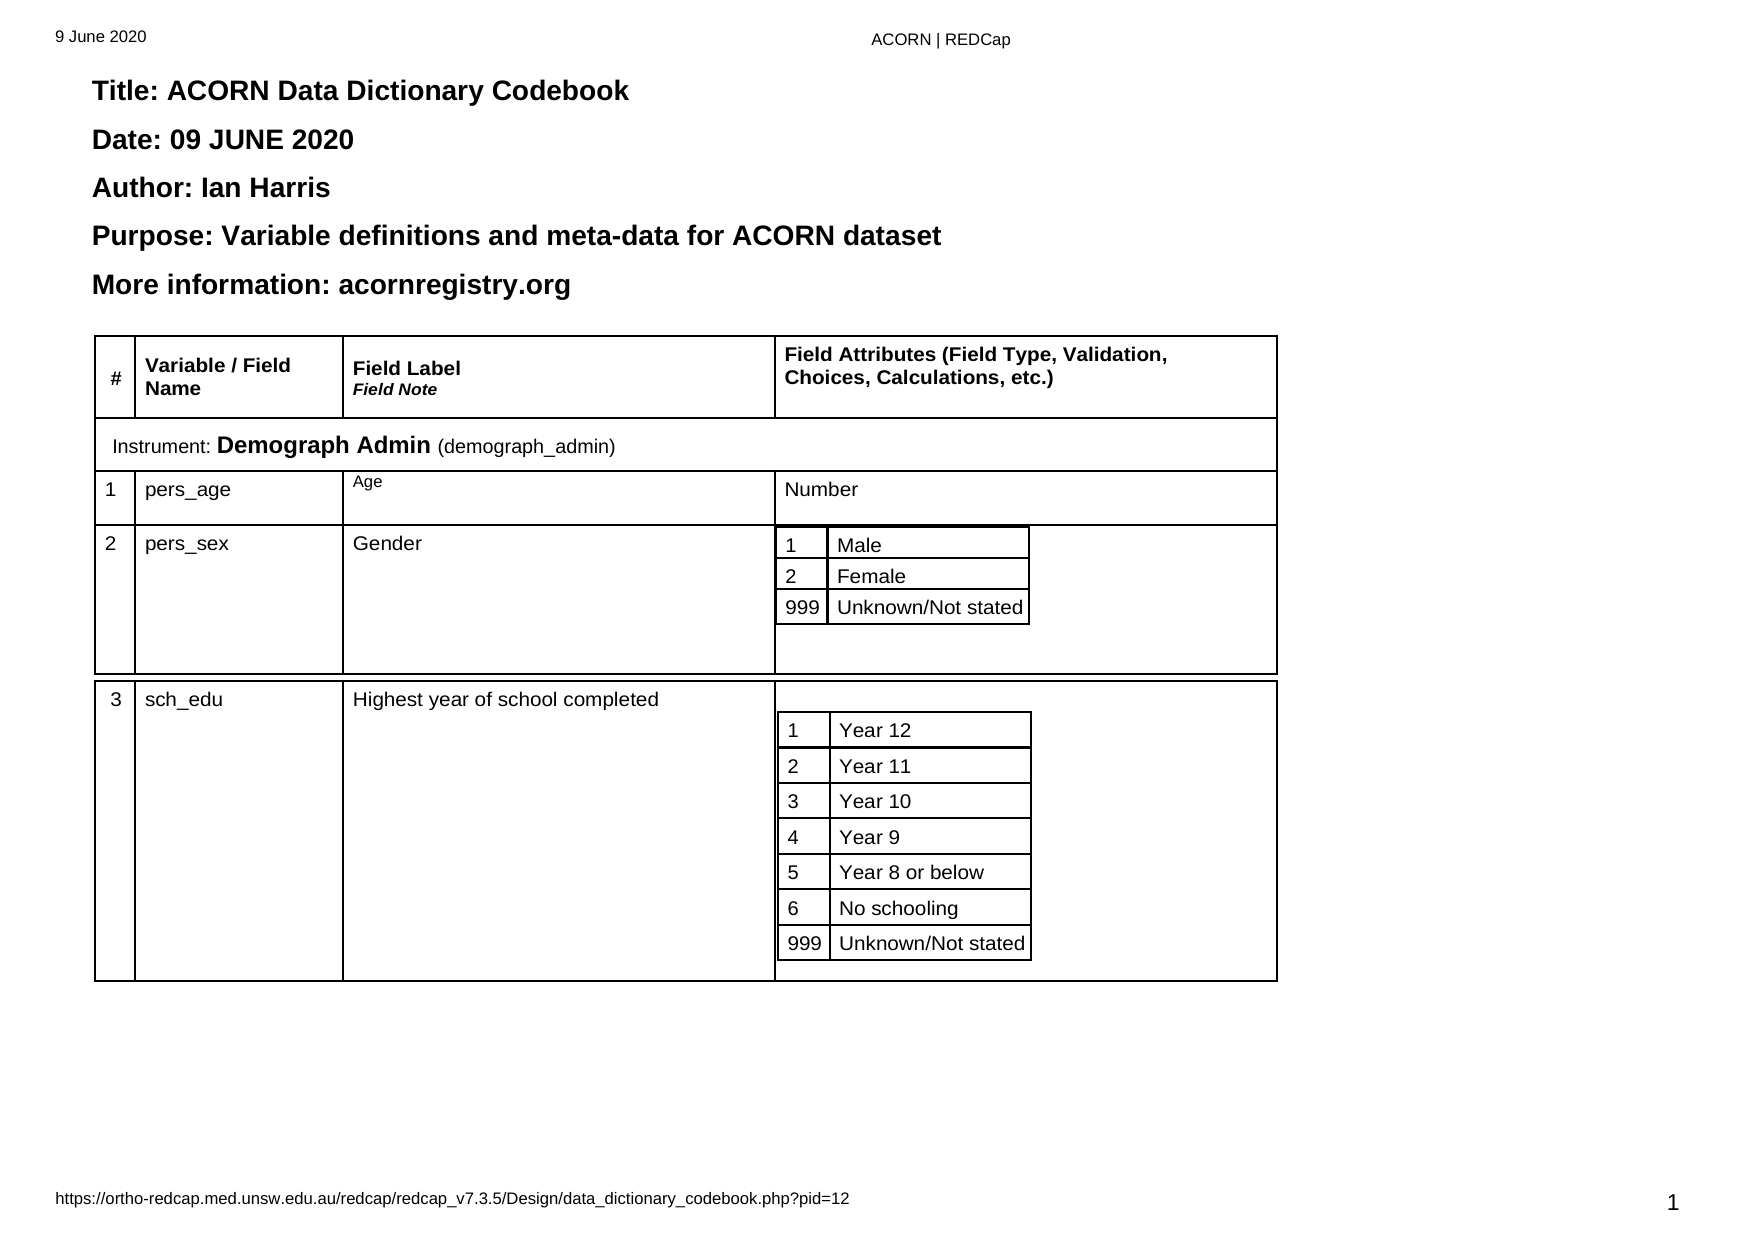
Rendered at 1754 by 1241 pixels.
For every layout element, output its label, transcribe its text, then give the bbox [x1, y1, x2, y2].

table_header Variable / Field Name [136, 337, 342, 417]
table_cell Age [344, 472, 774, 524]
table_header [776, 682, 1276, 980]
table_cell 2 [96, 526, 134, 673]
table_cell Instrument: Demograph Admin (demograph_admin) [96, 419, 1276, 469]
title More information: acornregistry.org [92, 268, 1502, 300]
title Author: Ian Harris [92, 171, 1502, 203]
table_cell pers_sex [136, 526, 342, 673]
table_cell 1 [96, 472, 134, 524]
table_cell Gender [344, 526, 774, 673]
table_header Highest year of school completed [344, 682, 774, 980]
table_header Field Label Field Note [344, 337, 774, 417]
table_header 3 [96, 682, 134, 980]
title Purpose: Variable definitions and meta-data for ACORN dataset [92, 219, 1502, 252]
title Date: 09 JUNE 2020 [92, 123, 1502, 155]
table_cell pers_age [136, 472, 342, 524]
title Title: ACORN Data Dictionary Codebook [92, 74, 1502, 107]
table_header Field Attributes (Field Type, Validation, Choices, Calculations, etc.) [776, 337, 1276, 417]
table_cell Number [776, 472, 1276, 524]
table_header # [96, 337, 134, 417]
table_header sch_edu [136, 682, 342, 980]
table_cell [776, 526, 1276, 673]
